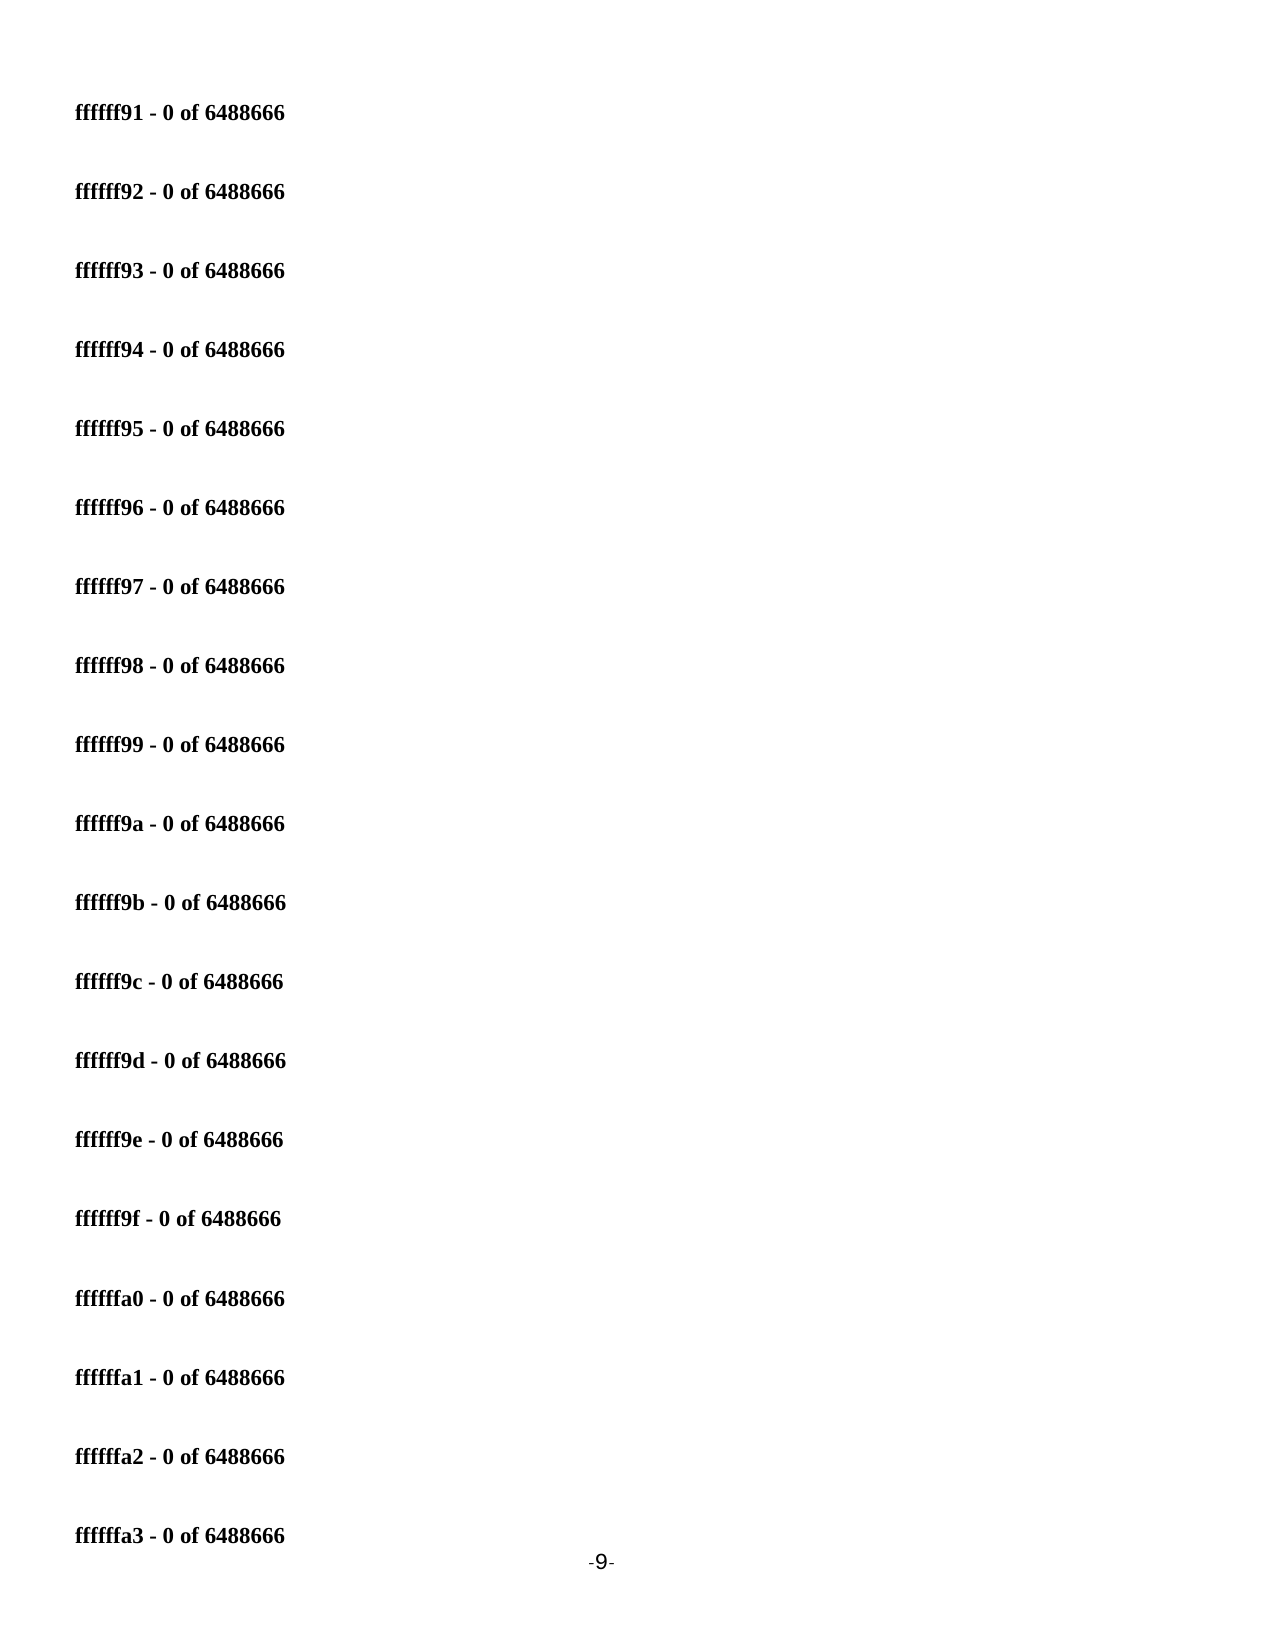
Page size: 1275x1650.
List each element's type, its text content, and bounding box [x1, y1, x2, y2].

text ffffff9d - 0 of 6488666 [75, 1047, 1200, 1074]
text ffffffa3 - 0 of 6488666 [75, 1522, 1200, 1548]
text ffffff9b - 0 of 6488666 [75, 889, 1200, 916]
text ffffff9f - 0 of 6488666 [75, 1206, 1200, 1232]
text ffffff94 - 0 of 6488666 [75, 336, 1200, 362]
text ffffff9a - 0 of 6488666 [75, 810, 1200, 837]
text ffffff97 - 0 of 6488666 [75, 573, 1200, 599]
text ffffffa1 - 0 of 6488666 [75, 1364, 1200, 1390]
text ffffff95 - 0 of 6488666 [75, 415, 1200, 441]
text ffffffa2 - 0 of 6488666 [75, 1443, 1200, 1469]
text ffffff98 - 0 of 6488666 [75, 652, 1200, 678]
text ffffff9c - 0 of 6488666 [75, 968, 1200, 995]
text ffffff9e - 0 of 6488666 [75, 1126, 1200, 1153]
text ffffffa0 - 0 of 6488666 [75, 1284, 1200, 1311]
text ffffff99 - 0 of 6488666 [75, 731, 1200, 757]
text ffffff96 - 0 of 6488666 [75, 494, 1200, 520]
text ffffff91 - 0 of 6488666 [75, 99, 1200, 125]
text ffffff93 - 0 of 6488666 [75, 257, 1200, 283]
text ffffff92 - 0 of 6488666 [75, 178, 1200, 204]
